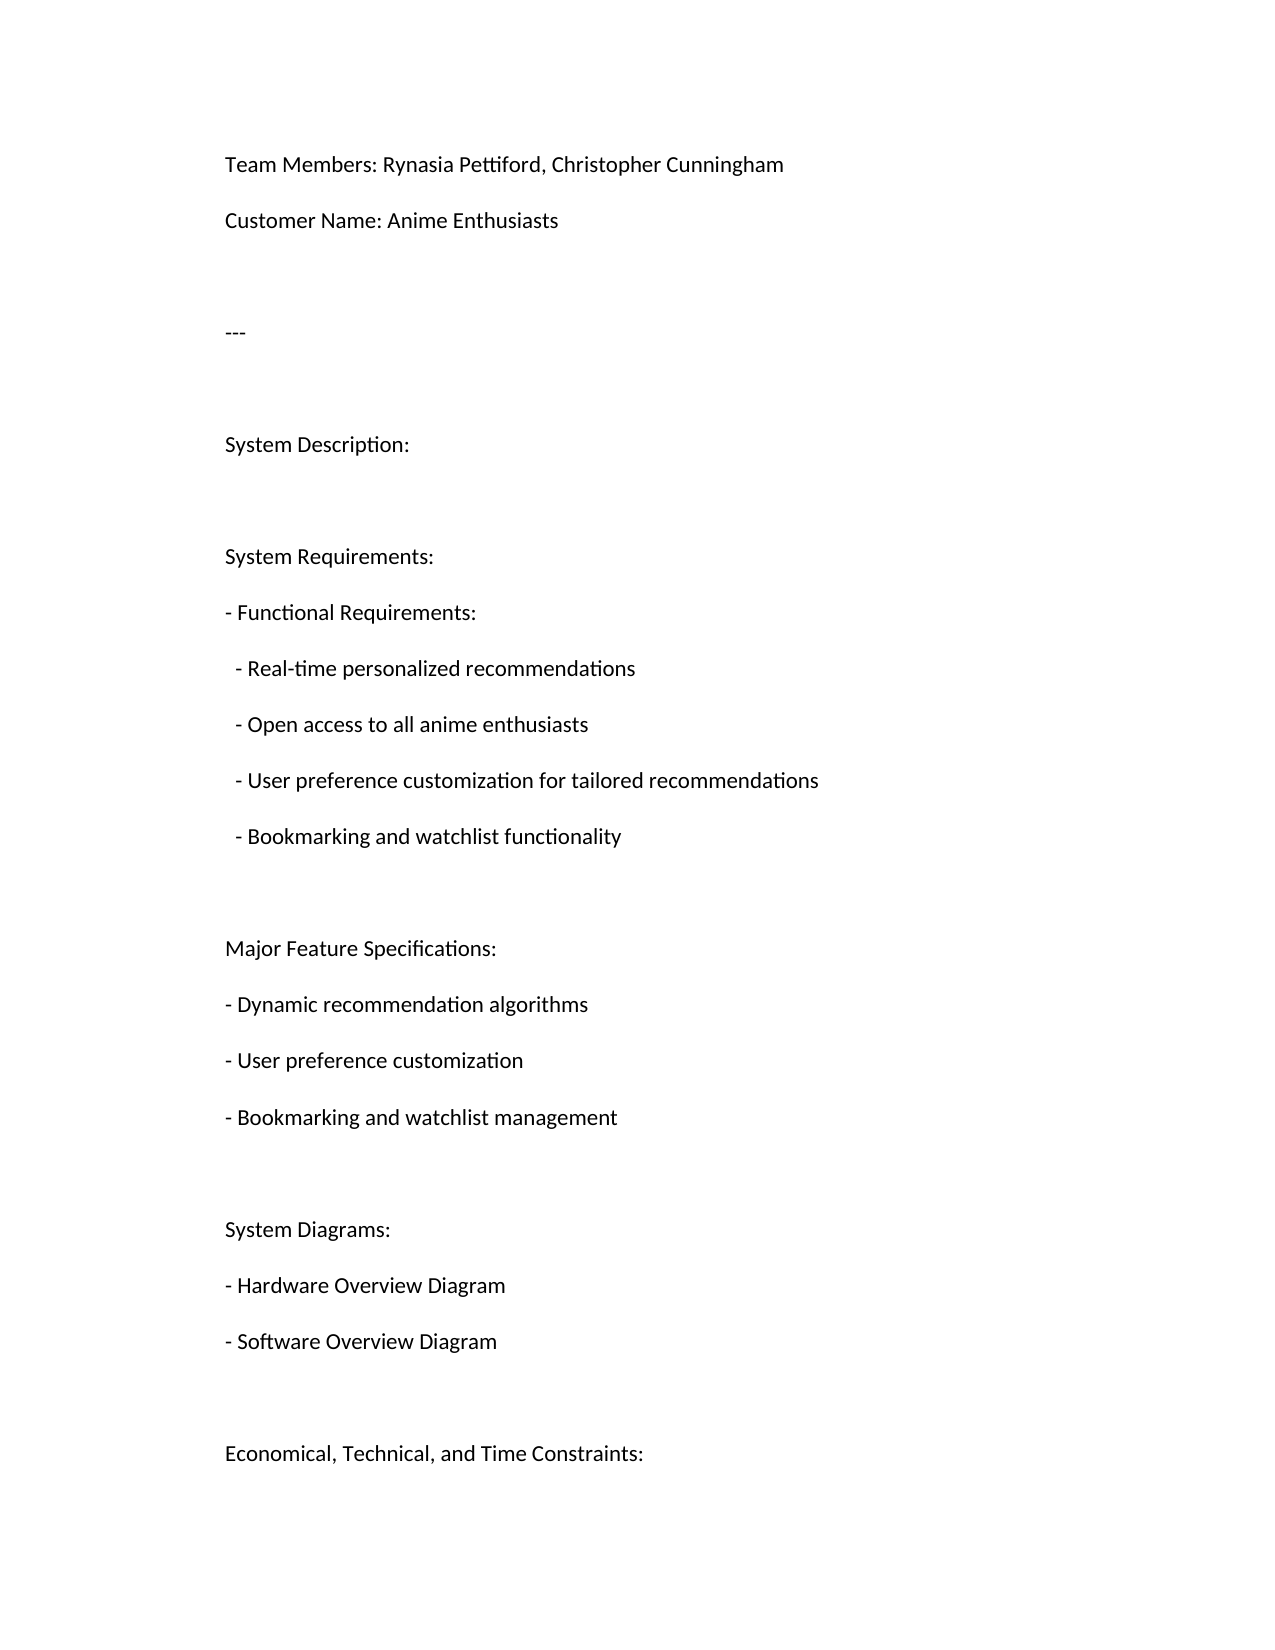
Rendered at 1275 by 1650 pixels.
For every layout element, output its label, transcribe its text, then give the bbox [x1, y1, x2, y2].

text - Hardware Overview Diagram [150, 1271, 1125, 1299]
text Major Feature Specifications: [150, 934, 1125, 963]
text - Bookmarking and watchlist functionality [150, 822, 1125, 851]
text - User preference customization [150, 1047, 1125, 1075]
text --- [150, 318, 1125, 346]
text - Bookmarking and watchlist management [150, 1103, 1125, 1131]
text Team Members: Rynasia Pettiford, Christopher Cunningham [150, 150, 1125, 178]
text - Functional Requirements: [150, 598, 1125, 626]
text - Software Overview Diagram [150, 1327, 1125, 1355]
text - Dynamic recommendation algorithms [150, 991, 1125, 1019]
text - User preference customization for tailored recommendations [150, 766, 1125, 794]
text System Requirements: [150, 542, 1125, 570]
text - Real-time personalized recommendations [150, 654, 1125, 682]
text Customer Name: Anime Enthusiasts [150, 206, 1125, 234]
text System Diagrams: [150, 1215, 1125, 1243]
text System Description: [150, 430, 1125, 458]
text - Open access to all anime enthusiasts [150, 710, 1125, 738]
text Economical, Technical, and Time Constraints: [150, 1439, 1125, 1467]
